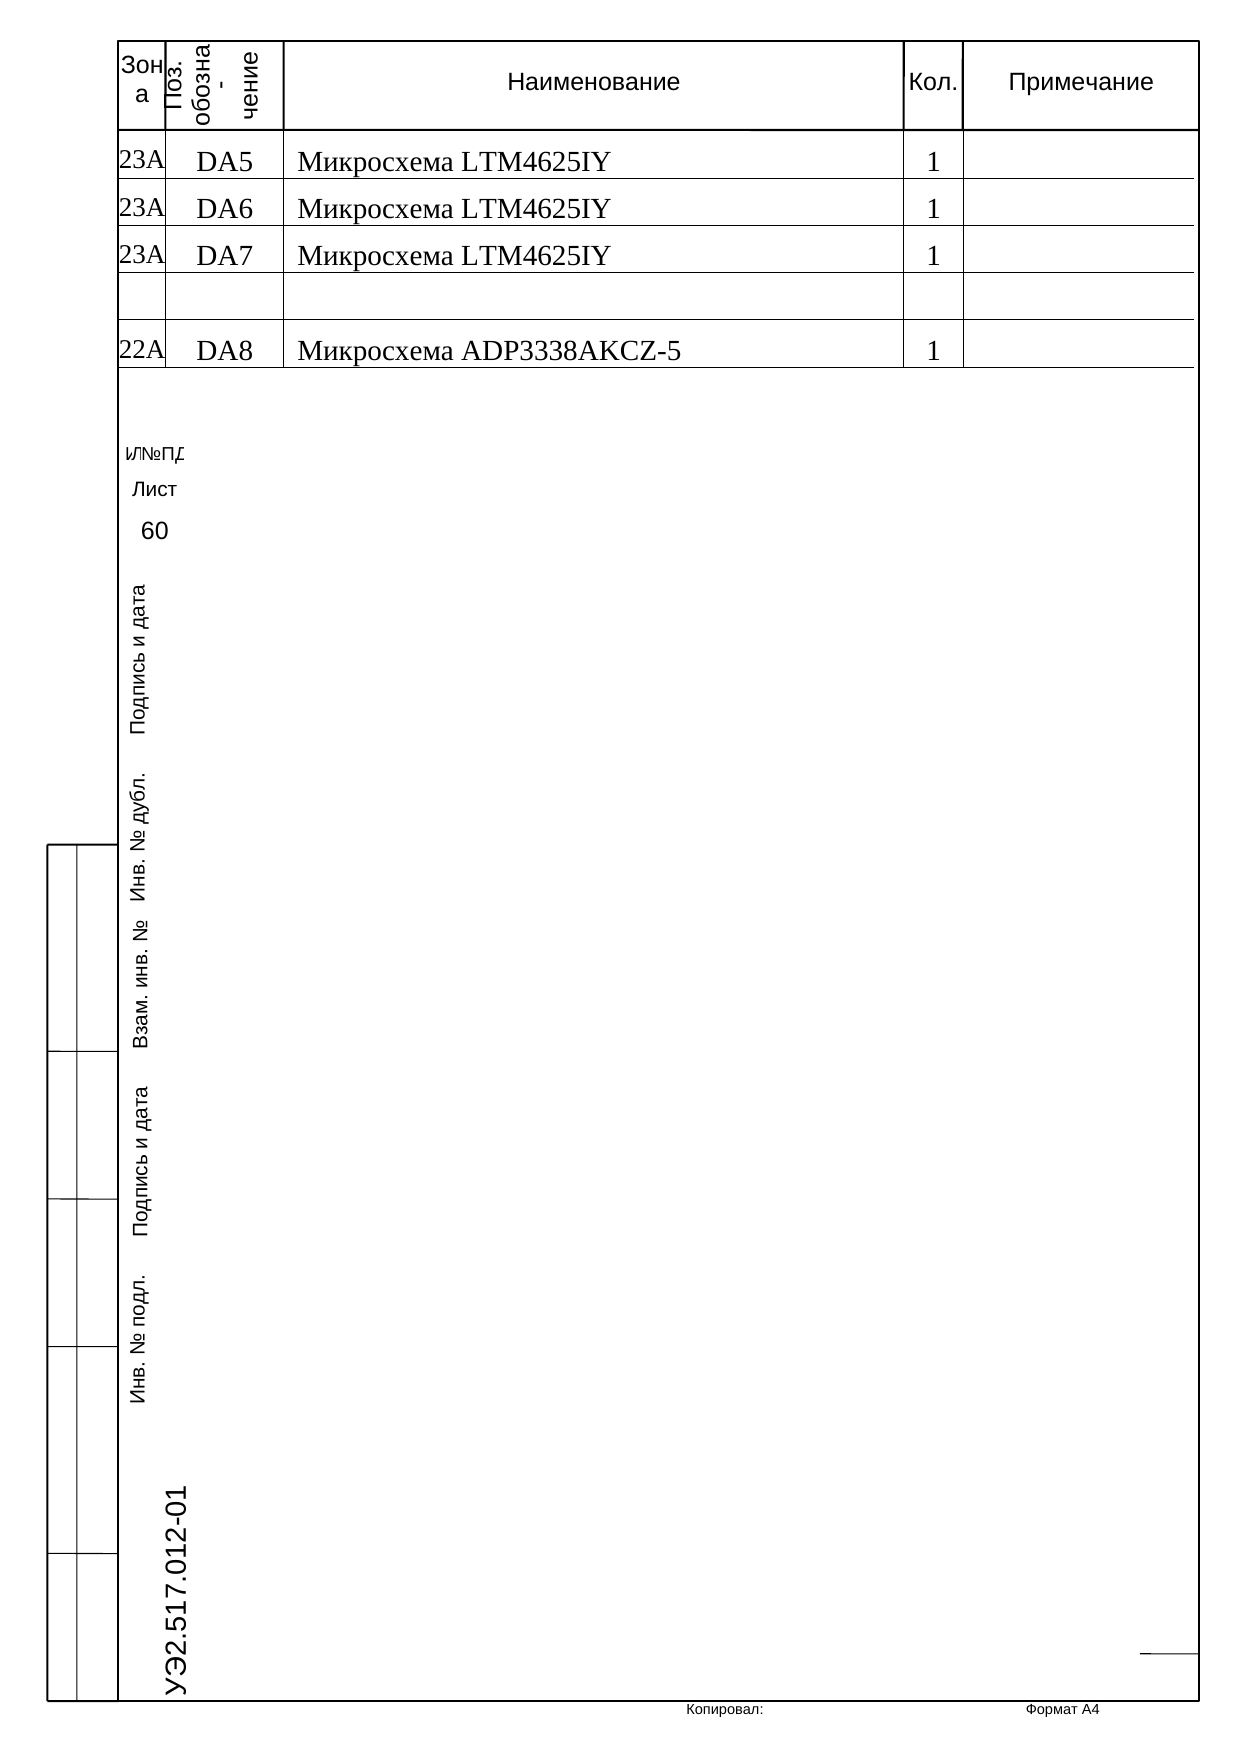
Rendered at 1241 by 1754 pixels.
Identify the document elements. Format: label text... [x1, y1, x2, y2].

table_cell [964, 131, 1193, 177]
table_cell [166, 273, 283, 319]
table_cell Микросхема ADP3338AKCZ-5 [284, 320, 903, 367]
table_cell Микросхема LTM4625IY [284, 179, 903, 225]
table_cell [964, 226, 1193, 272]
table_cell 1 [904, 320, 963, 367]
table_cell Микросхема LTM4625IY [284, 226, 903, 272]
table_cell Микросхема LTM4625IY [284, 131, 903, 177]
table_cell 23A [119, 131, 165, 177]
table_cell DA6 [166, 179, 283, 225]
table_cell 1 [904, 226, 963, 272]
table_cell 23A [119, 226, 165, 272]
table_cell 23A [119, 179, 165, 225]
table_cell [119, 273, 165, 319]
table_cell DA8 [166, 320, 283, 367]
table_cell [284, 273, 903, 319]
table_cell 1 [904, 131, 963, 177]
table_cell [964, 273, 1193, 319]
table_cell 22A [119, 320, 165, 367]
table_cell [964, 320, 1193, 367]
table_cell [904, 273, 963, 319]
table_cell DA5 [166, 131, 283, 177]
table_cell [964, 179, 1193, 225]
table_cell DA7 [166, 226, 283, 272]
table_cell 1 [904, 179, 963, 225]
